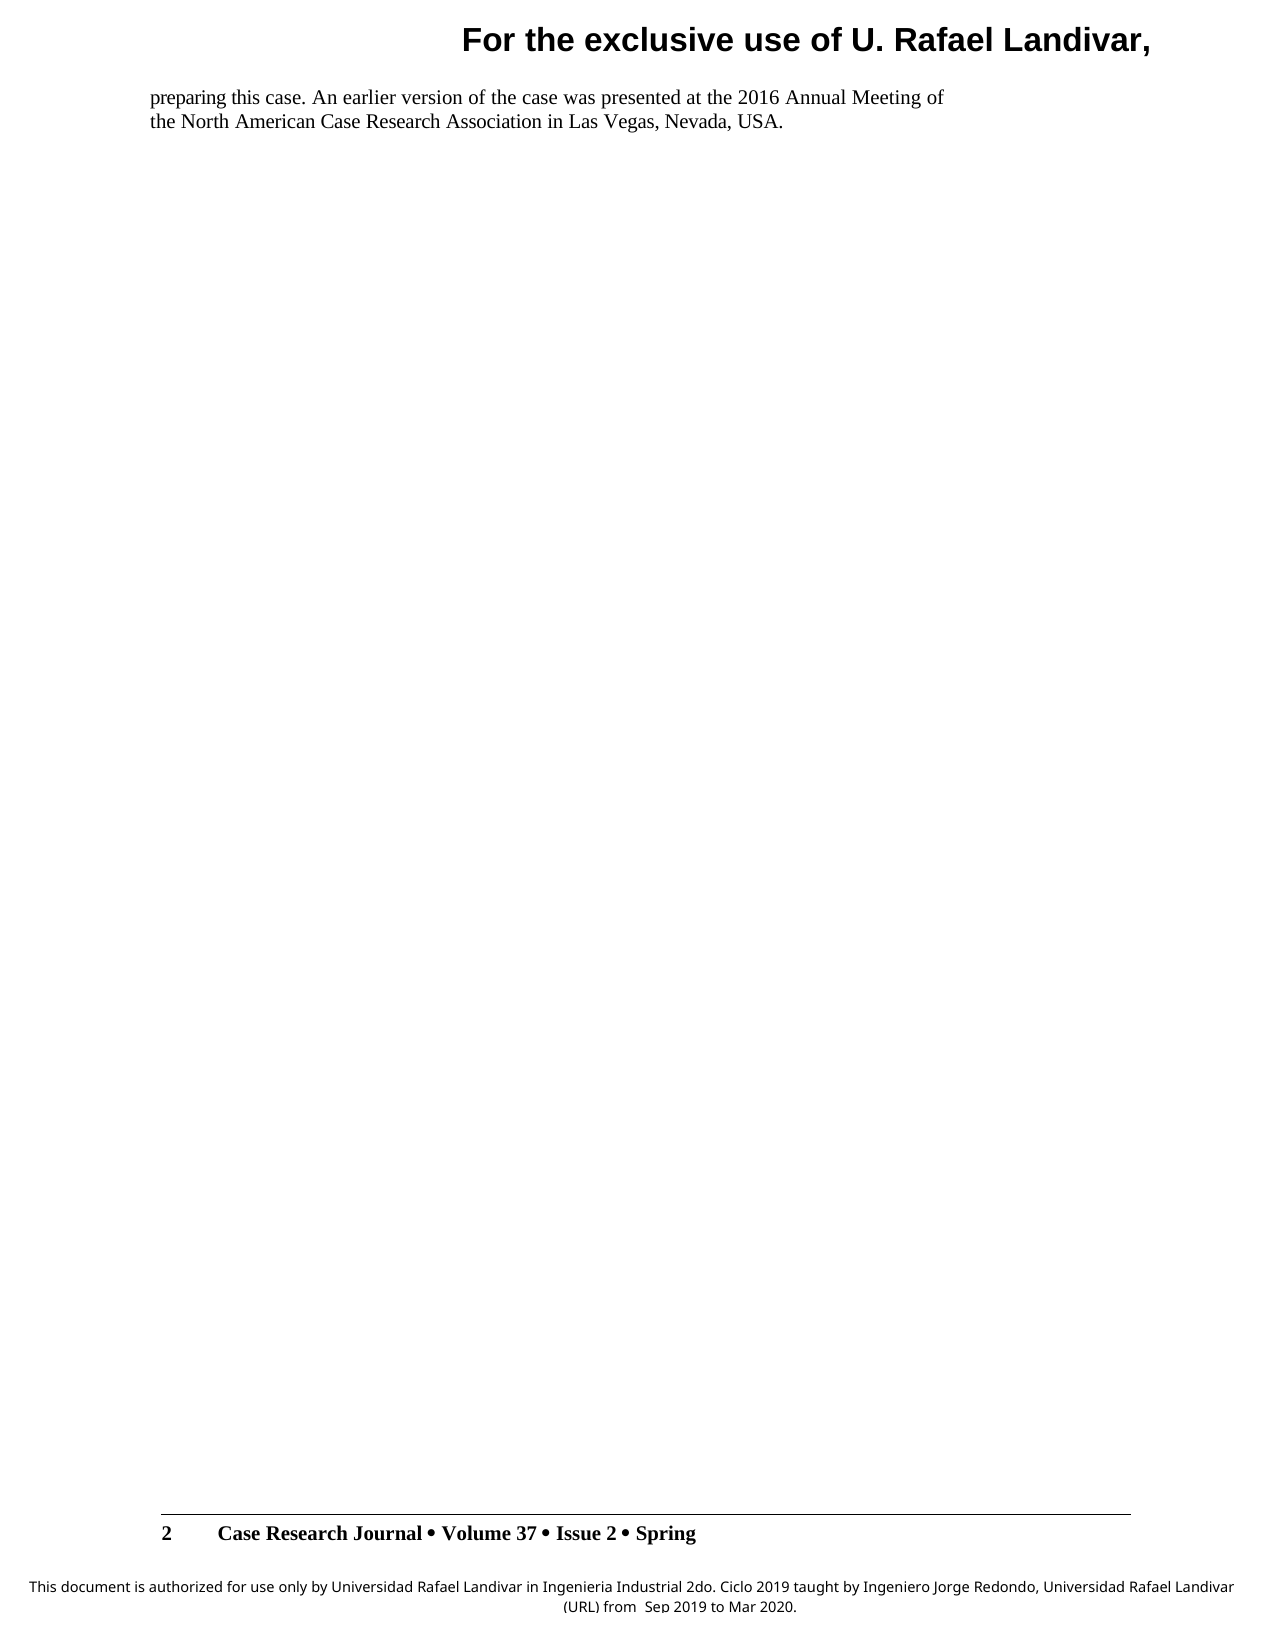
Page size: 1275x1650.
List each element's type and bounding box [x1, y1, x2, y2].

text [150, 85, 945, 133]
